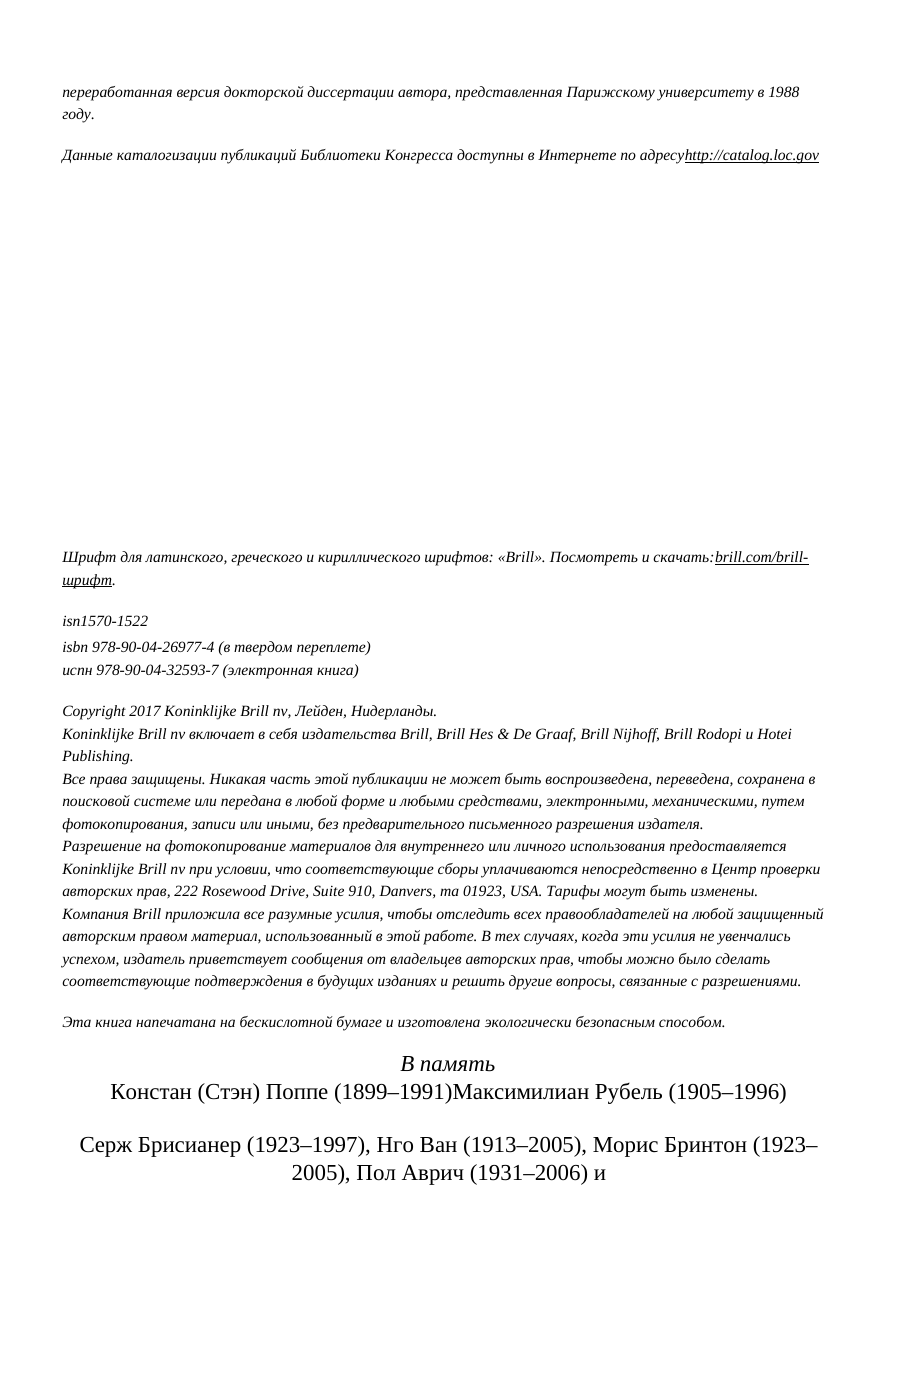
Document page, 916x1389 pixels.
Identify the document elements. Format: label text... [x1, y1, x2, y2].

text Разрешение на фотокопирование материалов для внутреннего или личного использования предоставляется Koninklijke Brill nv при условии, что соответствующие сборы уплачиваются непосредственно в Центр проверки авторских прав, 222 Rosewood Drive, Suite 910, Danvers, ma 01923, USA. Тарифы могут быть изменены. [62, 837, 836, 900]
text переработанная версия докторской диссертации автора, представленная Парижскому университету в 1988 году. [62, 82, 836, 123]
text Эта книга напечатана на бескислотной бумаге и изготовлена ​​экологически безопасным способом. [62, 1013, 836, 1031]
text испн 978-90-04-32593-7 (электронная книга) [62, 661, 836, 679]
text Koninklijke Brill nv включает в себя издательства Brill, Brill Hes & De Graaf, Brill Nijhoff, Brill Rodopi и Hotei Publishing. [62, 724, 836, 765]
text Констан (Стэн) Поппе (1899–1991)Максимилиан Рубель (1905–1996) [62, 1078, 836, 1130]
text Шрифт для латинского, греческого и кириллического шрифтов: «Brill». Посмотреть и скачать:brill.com/brill-шрифт. [62, 548, 836, 588]
text Все права защищены. Никакая часть этой публикации не может быть воспроизведена, переведена, сохранена в поисковой системе или передана в любой форме и любыми средствами, электронными, механическими, путем фотокопирования, записи или иными, без предварительного письменного разрешения издателя. [62, 769, 836, 832]
text isbn 978-90-04-26977-4 (в твердом переплете) [62, 638, 836, 656]
text Данные каталогизации публикаций Библиотеки Конгресса доступны в Интернете по адресуhttp://catalog.loc.gov [62, 146, 836, 164]
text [62, 1131, 836, 1269]
text В память [62, 1050, 836, 1076]
text Copyright 2017 Koninklijke Brill nv, Лейден, Нидерланды. [62, 702, 836, 720]
text isn1570-1522 [62, 612, 836, 629]
text Компания Brill приложила все разумные усилия, чтобы отследить всех правообладателей на любой защищенный авторским правом материал, использованный в этой работе. В тех случаях, когда эти усилия не увенчались успехом, издатель приветствует сообщения от владельцев авторских прав, чтобы можно было сделать соответствующие подтверждения в будущих изданиях и решить другие вопросы, связанные с разрешениями. [62, 904, 836, 990]
